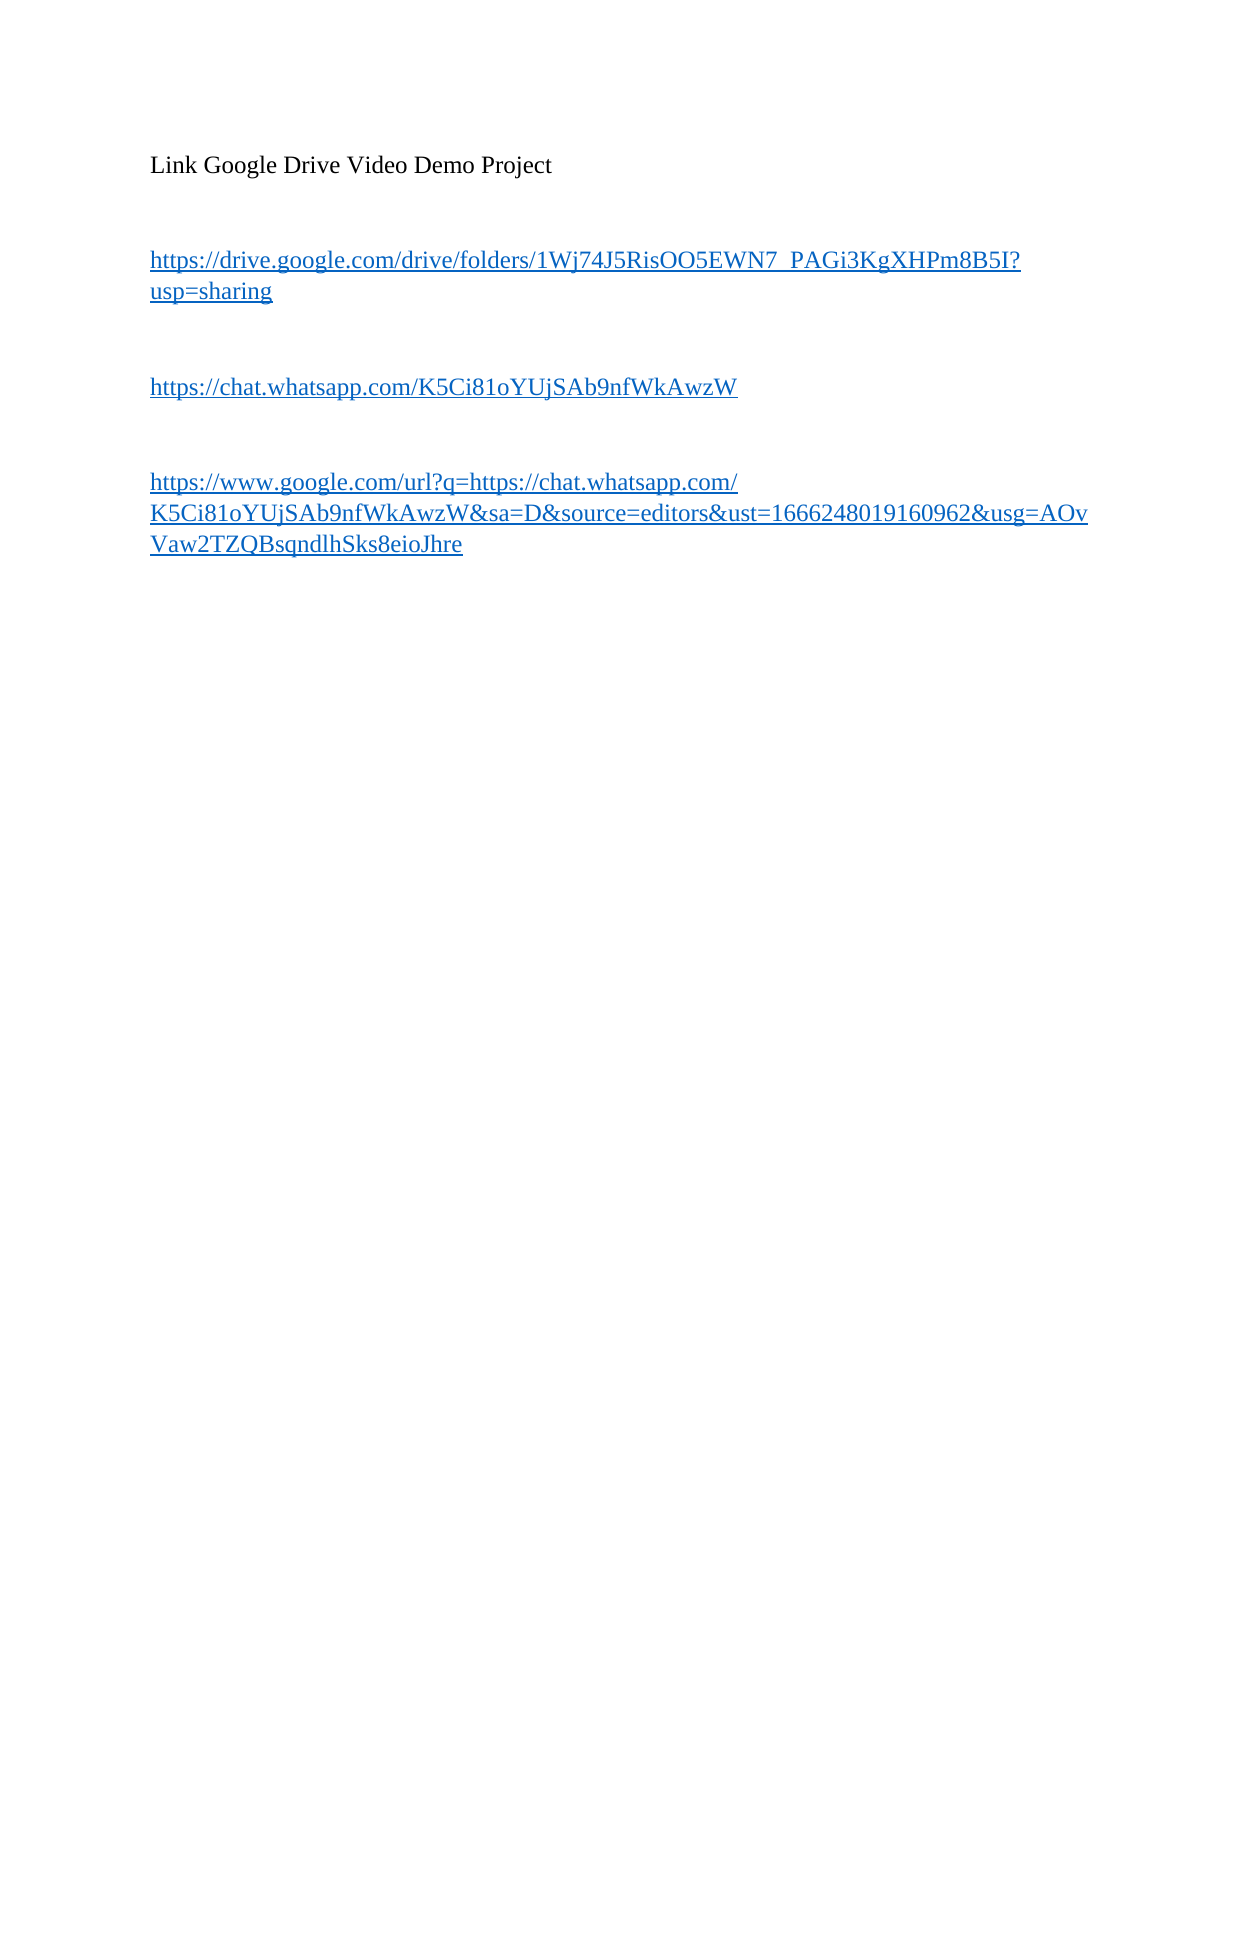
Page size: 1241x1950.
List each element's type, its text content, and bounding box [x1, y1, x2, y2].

text https://chat.whatsapp.com/K5Ci81oYUjSAb9nfWkAwzW [150, 372, 1090, 401]
text https://drive.google.com/drive/folders/1Wj74J5RisOO5EWN7_PAGi3KgXHPm8B5I?usp=sharing [150, 245, 1090, 305]
text Link Google Drive Video Demo Project [150, 150, 1090, 179]
text https://www.google.com/url?q=https://chat.whatsapp.com/K5Ci81oYUjSAb9nfWkAwzW&sa=D&source=editors&ust=1666248019160962&usg=AOvVaw2TZQBsqndlhSks8eioJhre [150, 467, 1090, 558]
